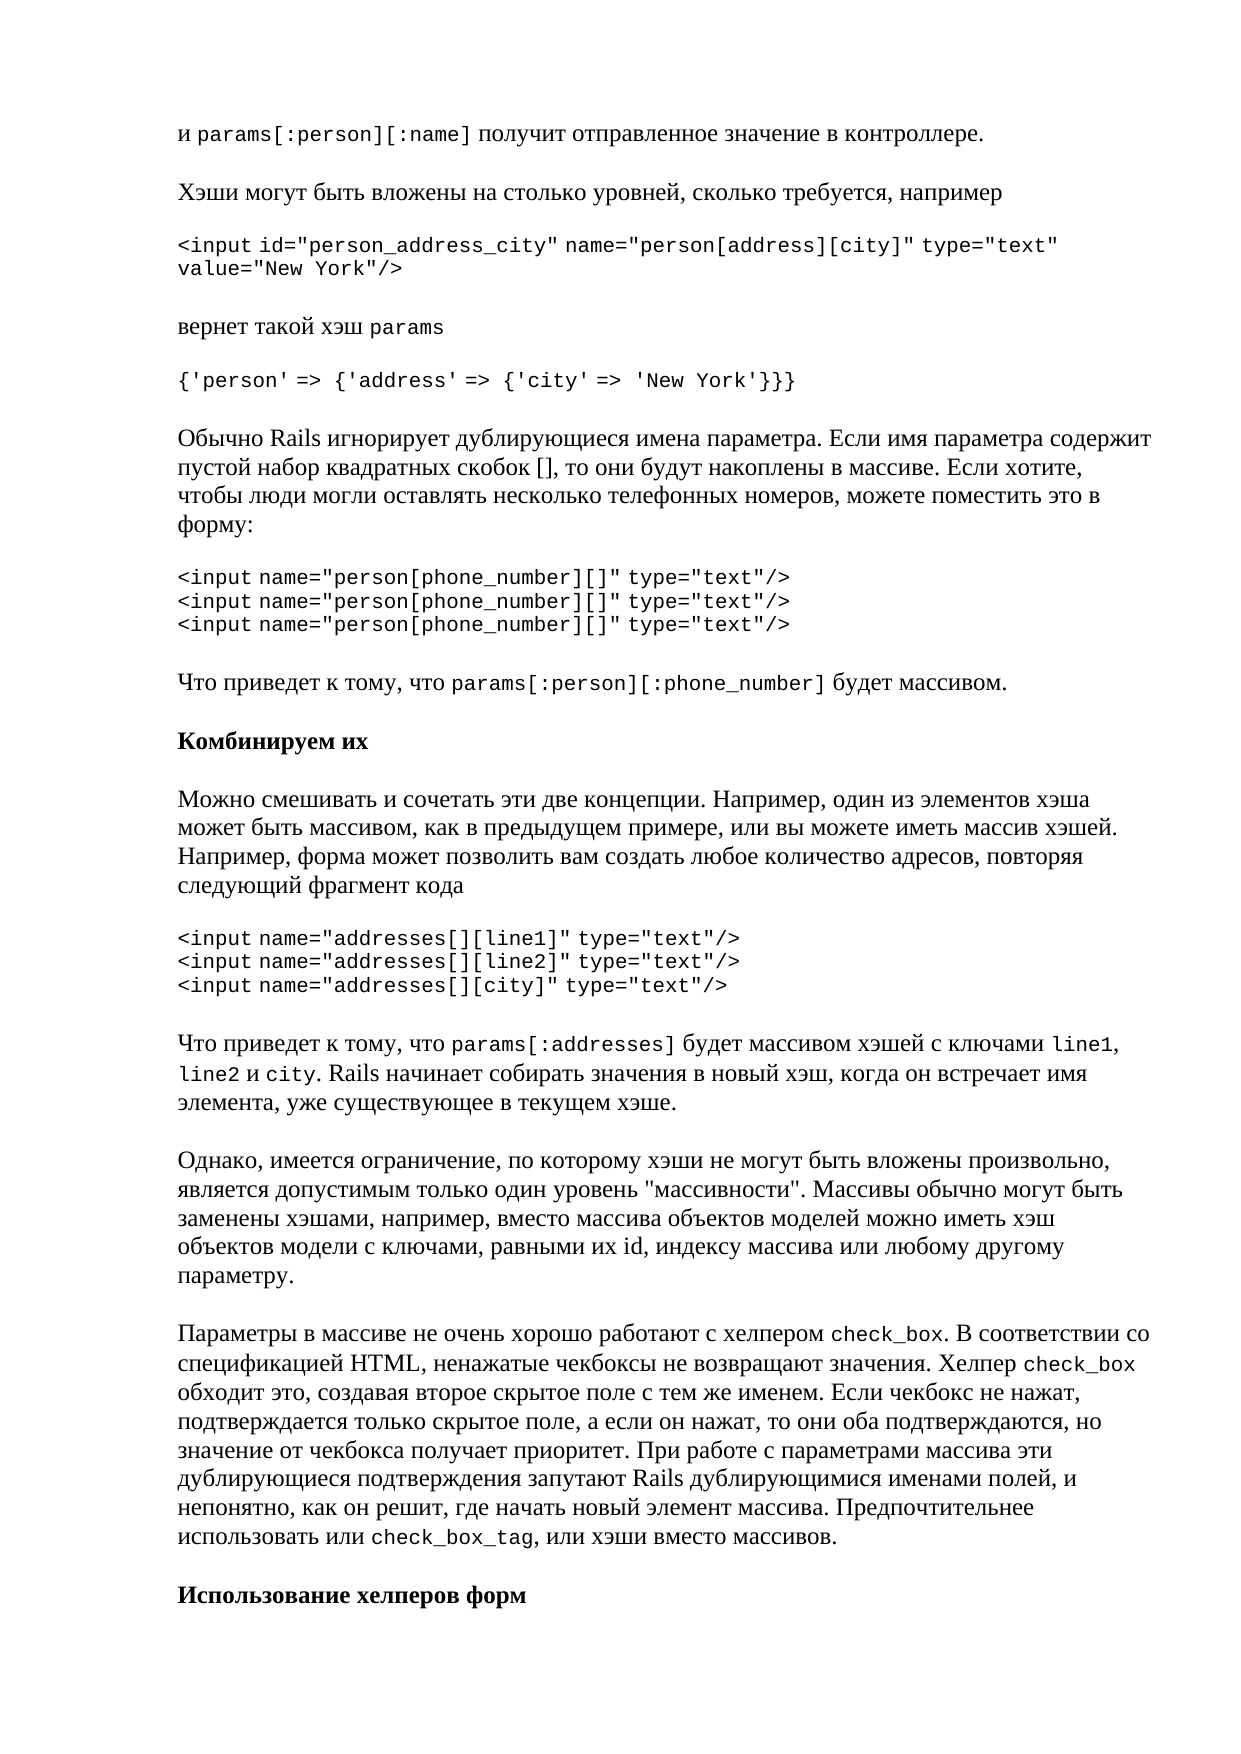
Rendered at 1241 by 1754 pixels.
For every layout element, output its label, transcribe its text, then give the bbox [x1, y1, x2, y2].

text Параметры в массиве не очень хорошо работают с хелпером check_box. В соответствии со спецификацией HTML, ненажатые чекбоксы не возвращают значения. Хелпер check_box обходит это, создавая второе скрытое поле с тем же именем. Если чекбокс не нажат, подтверждается только скрытое поле, а если он нажат, то они оба подтверждаются, но значение от чекбокса получает приоритет. При работе с параметрами массива эти дублирующиеся подтверждения запутают Rails дублирующимися именами полей, и непонятно, как он решит, где начать новый элемент массива. Предпочтительнее использовать или check_box_tag, или хэши вместо массивов. [177, 1318, 1152, 1551]
text вернет такой хэш params [177, 311, 1152, 341]
table_header <input id="person_address_city" name="person[address][city]" type="text" value="New York"/> [177, 235, 1152, 282]
table_header <input name="person[phone_number][]" type="text"/> <input name="person[phone_number][]" type="text"/> <input name="person[phone_number][]" type="text"/> [177, 567, 790, 638]
text Хэши могут быть вложены на столько уровней, сколько требуется, например [177, 177, 1152, 206]
text Комбинируем их [177, 726, 1152, 754]
table_header {'person' => {'address' => {'city' => 'New York'}}} [177, 370, 796, 394]
table_header <input name="addresses[][line1]" type="text"/> <input name="addresses[][line2]" type="text"/> <input name="addresses[][city]" type="text"/> [177, 928, 740, 999]
text Использование хелперов форм [177, 1580, 1152, 1608]
text Что приведет к тому, что params[:addresses] будет массивом хэшей с ключами line1, line2 и city. Rails начинает собирать значения в новый хэш, когда он встречает имя элемента, уже существующее в текущем хэше. [177, 1028, 1152, 1116]
text Можно смешивать и сочетать эти две концепции. Например, один из элементов хэша может быть массивом, как в предыдущем примере, или вы можете иметь массив хэшей. Например, форма может позволить вам создать любое количество адресов, повторяя следующий фрагмент кода [177, 784, 1152, 899]
text Что приведет к тому, что params[:person][:phone_number] будет массивом. [177, 667, 1152, 697]
text Однако, имеется ограничение, по которому хэши не могут быть вложены произвольно, является допустимым только один уровень "массивности". Массивы обычно могут быть заменены хэшами, например, вместо массива объектов моделей можно иметь хэш объектов модели с ключами, равными их id, индексу массива или любому другому параметру. [177, 1145, 1152, 1289]
text и params[:person][:name] получит отправленное значение в контроллере. [177, 118, 1152, 148]
text Обычно Rails игнорирует дублирующиеся имена параметра. Если имя параметра содержит пустой набор квадратных скобок [], то они будут накоплены в массиве. Если хотите, чтобы люди могли оставлять несколько телефонных номеров, можете поместить это в форму: [177, 423, 1152, 538]
